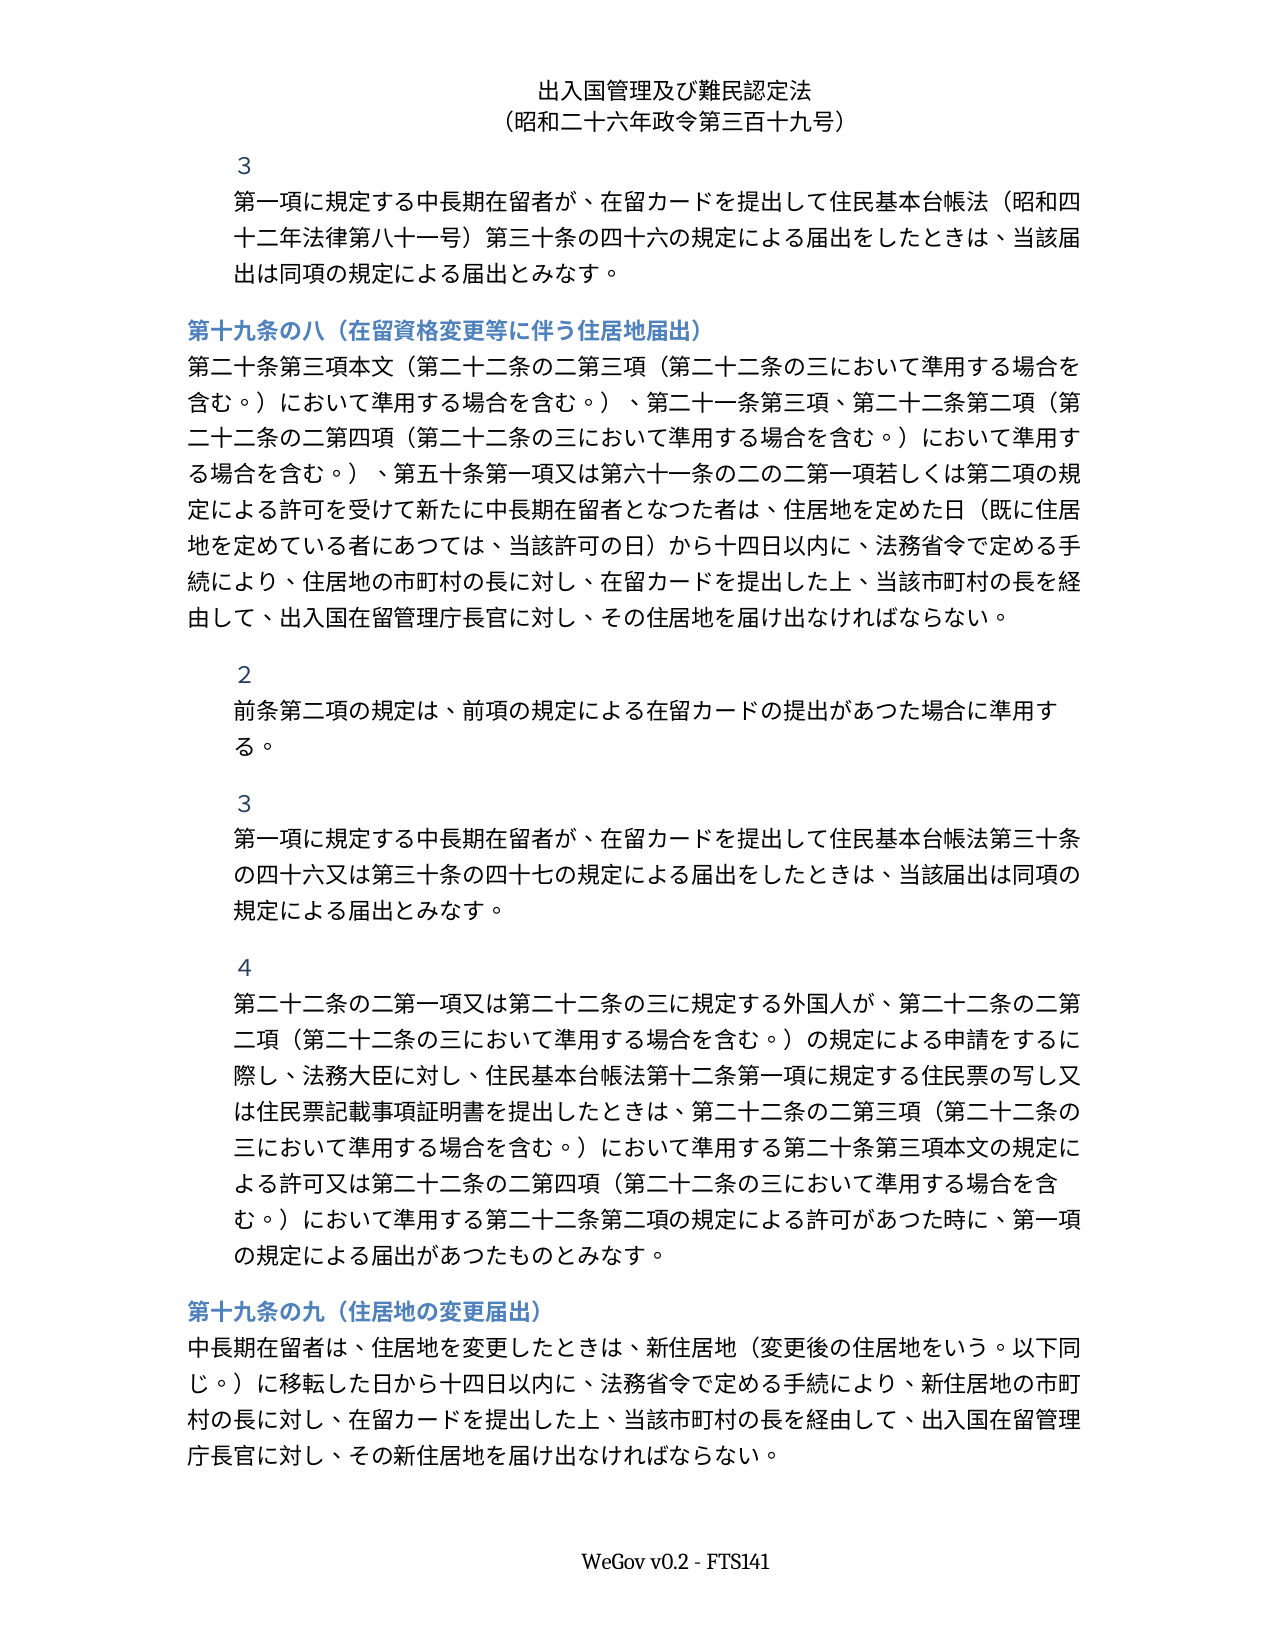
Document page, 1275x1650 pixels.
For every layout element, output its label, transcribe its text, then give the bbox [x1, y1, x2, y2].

text 第一項に規定する中長期在留者が、在留カードを提出して住民基本台帳法（昭和四十二年法律第八十一号）第三十条の四十六の規定による届出をしたときは、当該届出は同項の規定による届出とみなす。 [233, 186, 1087, 289]
text 前条第二項の規定は、前項の規定による在留カードの提出があつた場合に準用する。 [233, 695, 1087, 762]
text 中長期在留者は、住居地を変更したときは、新住居地（変更後の住居地をいう。以下同じ。）に移転した日から十四日以内に、法務省令で定める手続により、新住居地の市町村の長に対し、在留カードを提出した上、当該市町村の長を経由して、出入国在留管理庁長官に対し、その新住居地を届け出なければならない。 [187, 1332, 1087, 1471]
text 第二十条第三項本文（第二十二条の二第三項（第二十二条の三において準用する場合を含む。）において準用する場合を含む。）、第二十一条第三項、第二十二条第二項（第二十二条の二第四項（第二十二条の三において準用する場合を含む。）において準用する場合を含む。）、第五十条第一項又は第六十一条の二の二第一項若しくは第二項の規定による許可を受けて新たに中長期在留者となつた者は、住居地を定めた日（既に住居地を定めている者にあつては、当該許可の日）から十四日以内に、法務省令で定める手続により、住居地の市町村の長に対し、在留カードを提出した上、当該市町村の長を経由して、出入国在留管理庁長官に対し、その住居地を届け出なければならない。 [187, 351, 1087, 633]
text 第二十二条の二第一項又は第二十二条の三に規定する外国人が、第二十二条の二第二項（第二十二条の三において準用する場合を含む。）の規定による申請をするに際し、法務大臣に対し、住民基本台帳法第十二条第一項に規定する住民票の写し又は住民票記載事項証明書を提出したときは、第二十二条の二第三項（第二十二条の三において準用する場合を含む。）において準用する第二十条第三項本文の規定による許可又は第二十二条の二第四項（第二十二条の三において準用する場合を含む。）において準用する第二十二条第二項の規定による許可があつた時に、第一項の規定による届出があつたものとみなす。 [233, 988, 1087, 1271]
subtitle ４ [233, 952, 1087, 983]
text 第一項に規定する中長期在留者が、在留カードを提出して住民基本台帳法第三十条の四十六又は第三十条の四十七の規定による届出をしたときは、当該届出は同項の規定による届出とみなす。 [233, 823, 1087, 927]
subtitle 第十九条の九（住居地の変更届出） [187, 1296, 1087, 1328]
subtitle 第十九条の八（在留資格変更等に伴う住居地届出） [187, 314, 1087, 346]
subtitle ３ [233, 787, 1087, 819]
subtitle ３ [233, 150, 1087, 181]
subtitle ２ [233, 659, 1087, 690]
